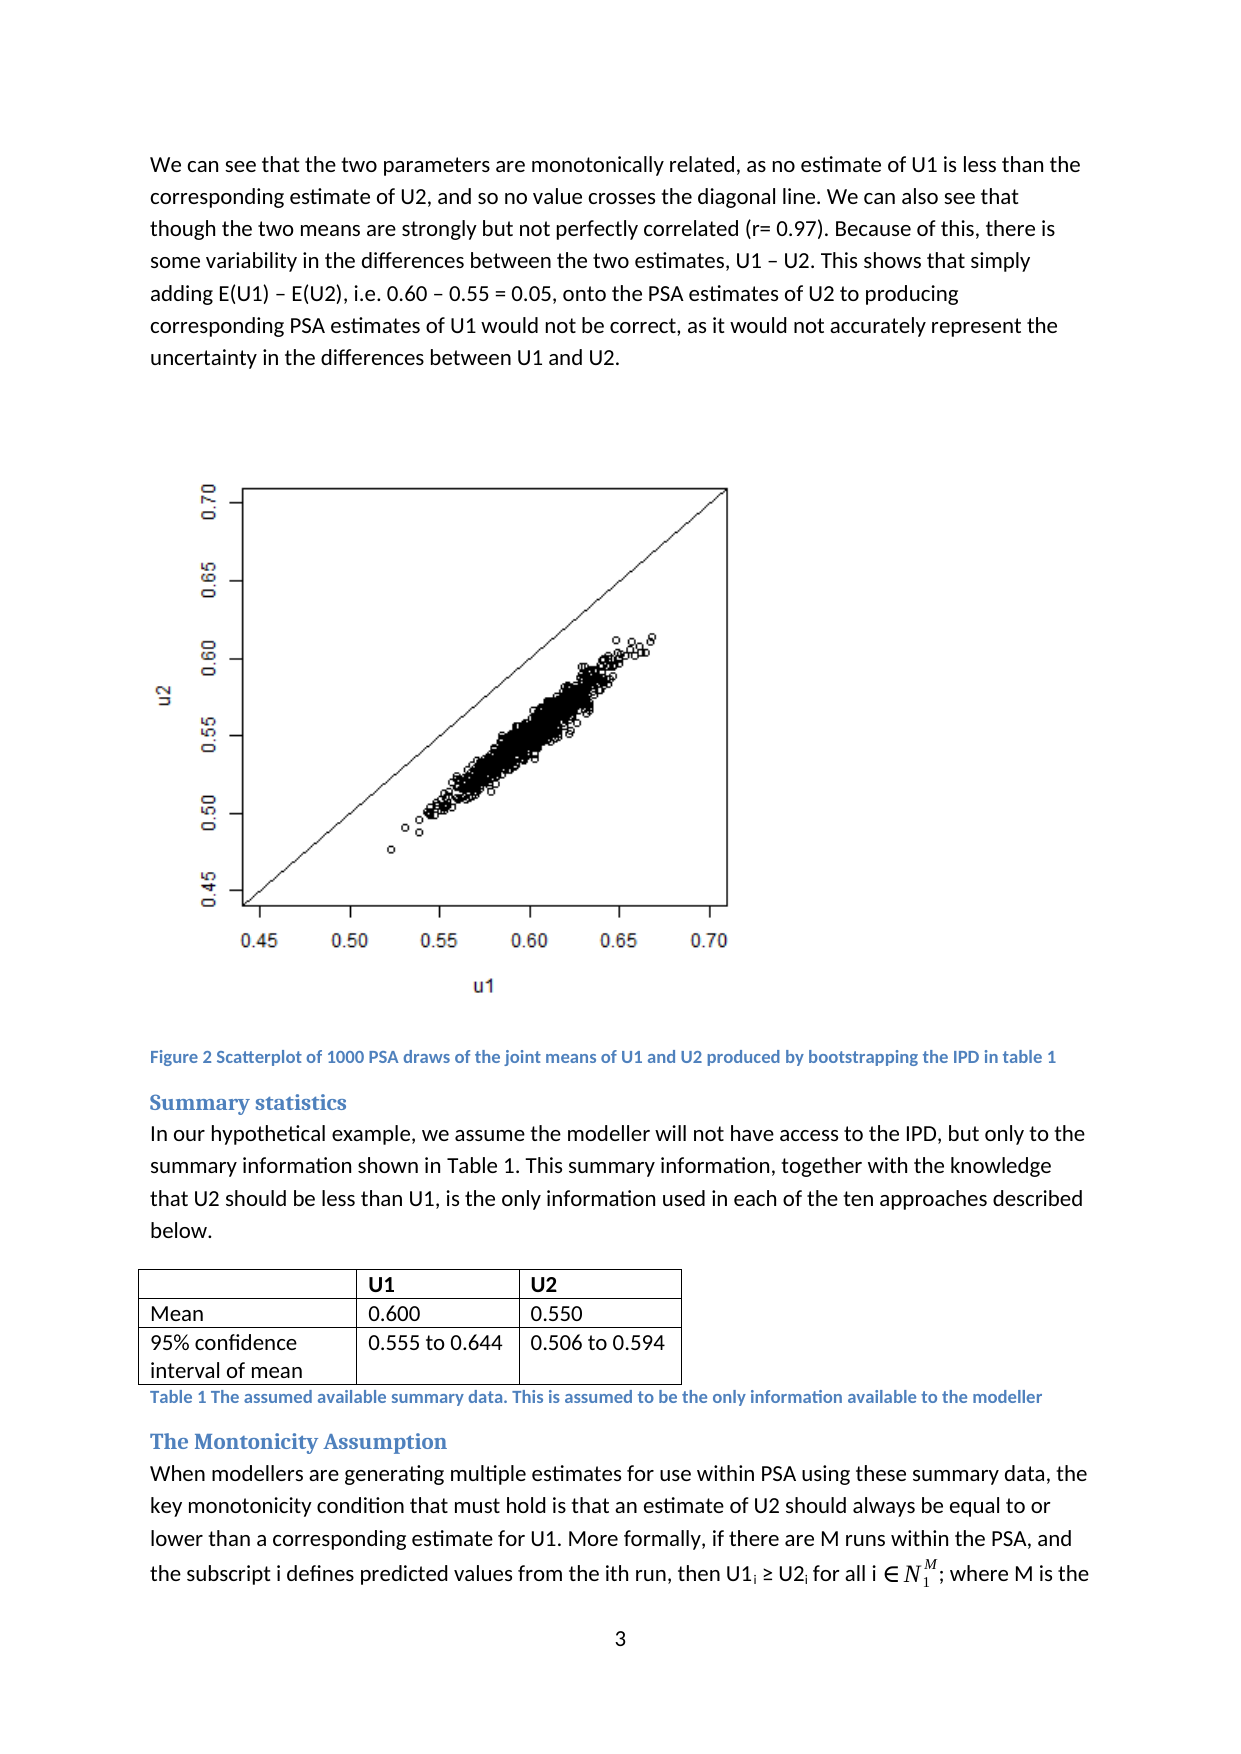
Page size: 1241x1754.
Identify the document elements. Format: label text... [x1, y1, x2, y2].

table_cell 95% confidence interval of mean [139, 1328, 356, 1384]
table_cell 0.555 to 0.644 [357, 1328, 519, 1384]
table_cell 0.506 to 0.594 [520, 1328, 681, 1384]
table_header [139, 1270, 356, 1298]
table_cell 0.600 [357, 1299, 519, 1327]
text We can see that the two parameters are monotonically related, as no estimate of U1 is less than the corresponding estimate of U2, and so no value crosses the diagonal line. We can also see that though the two means are strongly but not perfectly correlated (r= 0.97). Because of this, there is some variability in the differences between the two estimates, U1 – U2. This shows that simply adding E(U1) – E(U2), i.e. 0.60 – 0.55 = 0.05, onto the PSA estimates of U2 to producing corresponding PSA estimates of U1 would not be correct, as it would not accurately represent the uncertainty in the differences between U1 and U2. [150, 150, 1090, 371]
table_cell 0.550 [520, 1299, 681, 1327]
table_header U1 [357, 1270, 519, 1298]
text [150, 1459, 1090, 1591]
picture [150, 396, 775, 1021]
table_header U2 [520, 1270, 681, 1298]
table_cell Mean [139, 1299, 356, 1327]
text Figure 2 Scatterplot of 1000 PSA draws of the joint means of U1 and U2 produced by bootstrapping the IPD in table 1 [150, 1046, 1090, 1068]
subtitle Summary statistics [150, 1089, 1090, 1116]
subtitle The Montonicity Assumption [150, 1429, 1090, 1455]
